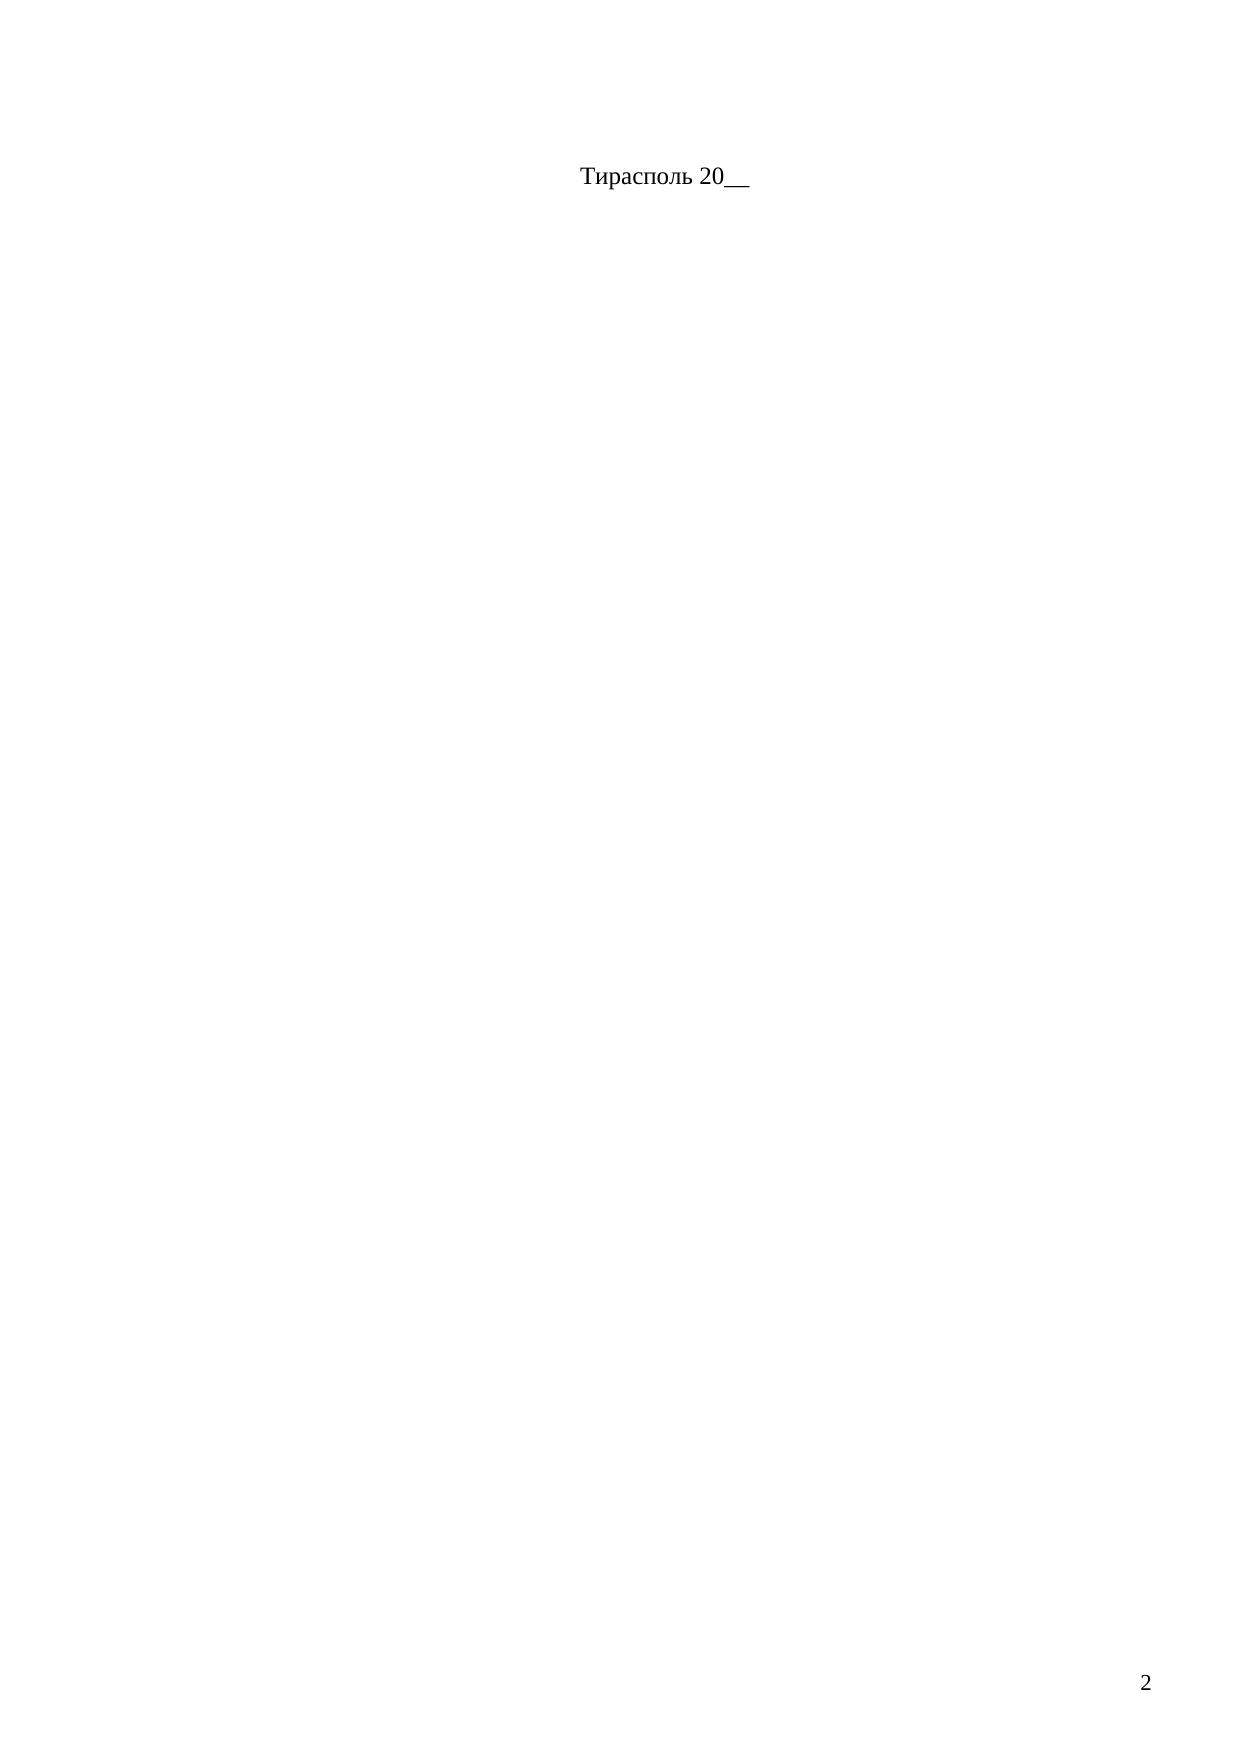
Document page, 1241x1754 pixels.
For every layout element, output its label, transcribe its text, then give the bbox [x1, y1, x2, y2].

text Тирасполь 20__ [177, 161, 1152, 190]
